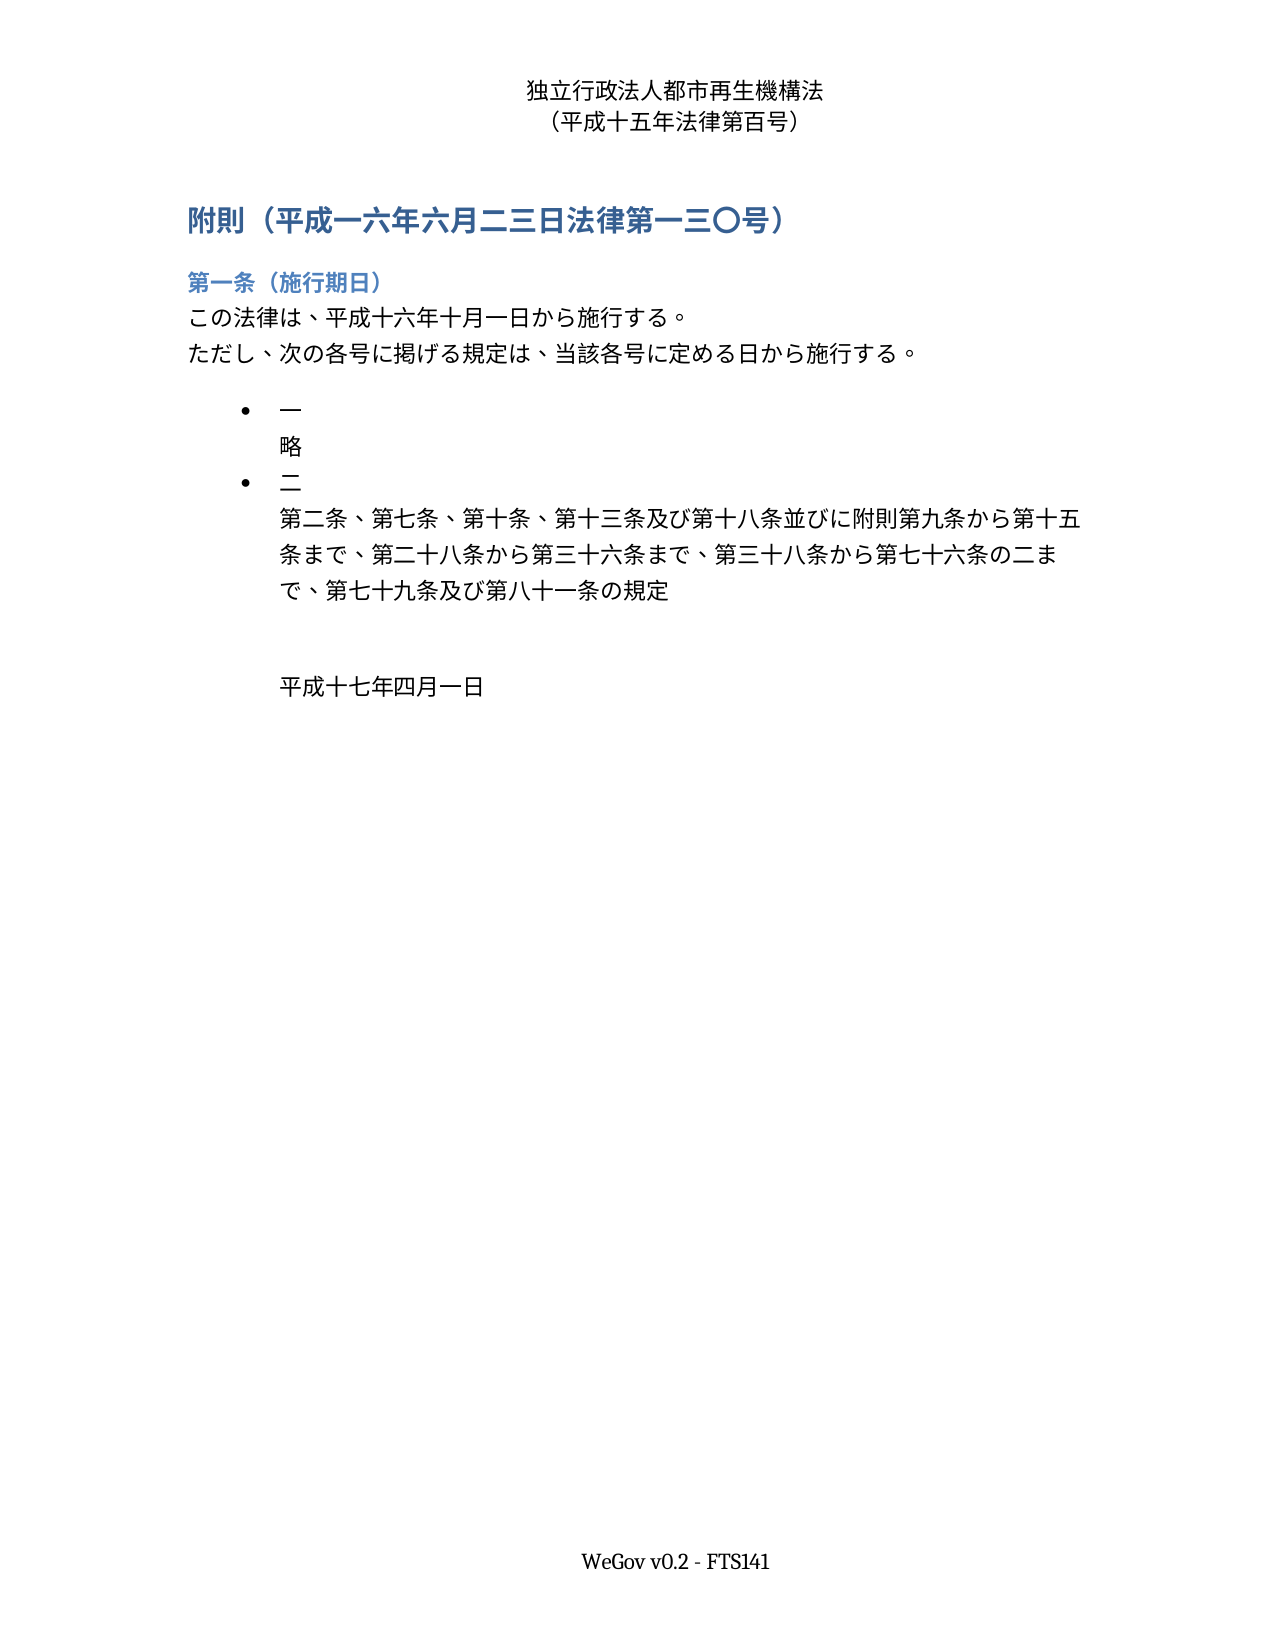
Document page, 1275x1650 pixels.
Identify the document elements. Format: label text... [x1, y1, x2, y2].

subtitle 第一条（施行期日） [187, 266, 1087, 298]
list 一 略 [242, 395, 1087, 462]
list 二 第二条、第七条、第十条、第十三条及び第十八条並びに附則第九条から第十五条まで、第二十八条から第三十六条まで、第三十八条から第七十六条の二まで、第七十九条及び第八十一条の規定 平成十七年四月一日 [242, 467, 1087, 702]
text この法律は、平成十六年十月一日から施行する。 ただし、次の各号に掲げる規定は、当該各号に定める日から施行する。 [187, 302, 1087, 369]
subtitle 附則（平成一六年六月二三日法律第一三〇号） [187, 200, 1087, 240]
